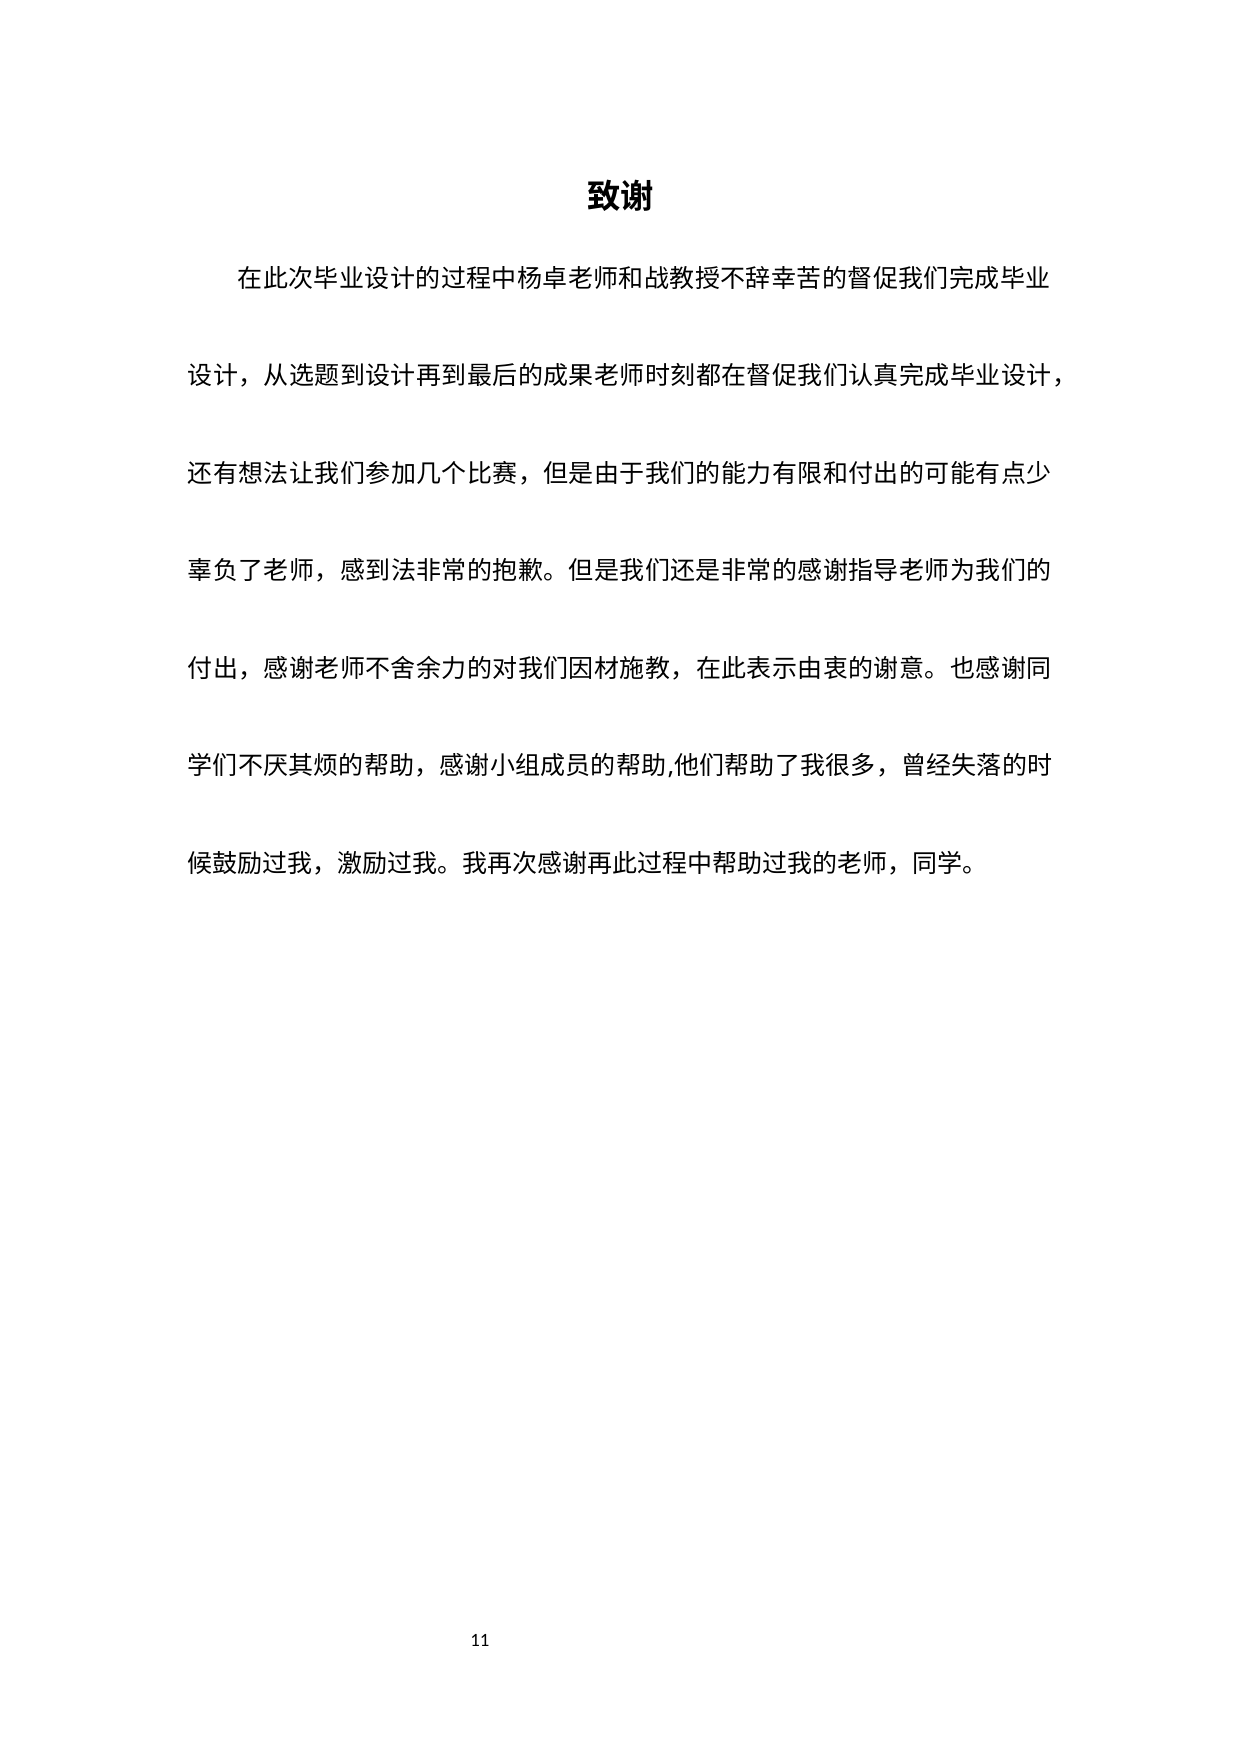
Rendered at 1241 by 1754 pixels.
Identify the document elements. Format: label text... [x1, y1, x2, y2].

text 致谢 [187, 162, 1053, 227]
text 在此次毕业设计的过程中杨卓老师和战教授不辞幸苦的督促我们完成毕业设计，从选题到设计再到最后的成果老师时刻都在督促我们认真完成毕业设计，还有想法让我们参加几个比赛，但是由于我们的能力有限和付出的可能有点少辜负了老师，感到法非常的抱歉。但是我们还是非常的感谢指导老师为我们的付出，感谢老师不舍余力的对我们因材施教，在此表示由衷的谢意。也感谢同学们不厌其烦的帮助，感谢小组成员的帮助,他们帮助了我很多，曾经失落的时候鼓励过我，激励过我。我再次感谢再此过程中帮助过我的老师，同学。 [187, 244, 1053, 894]
